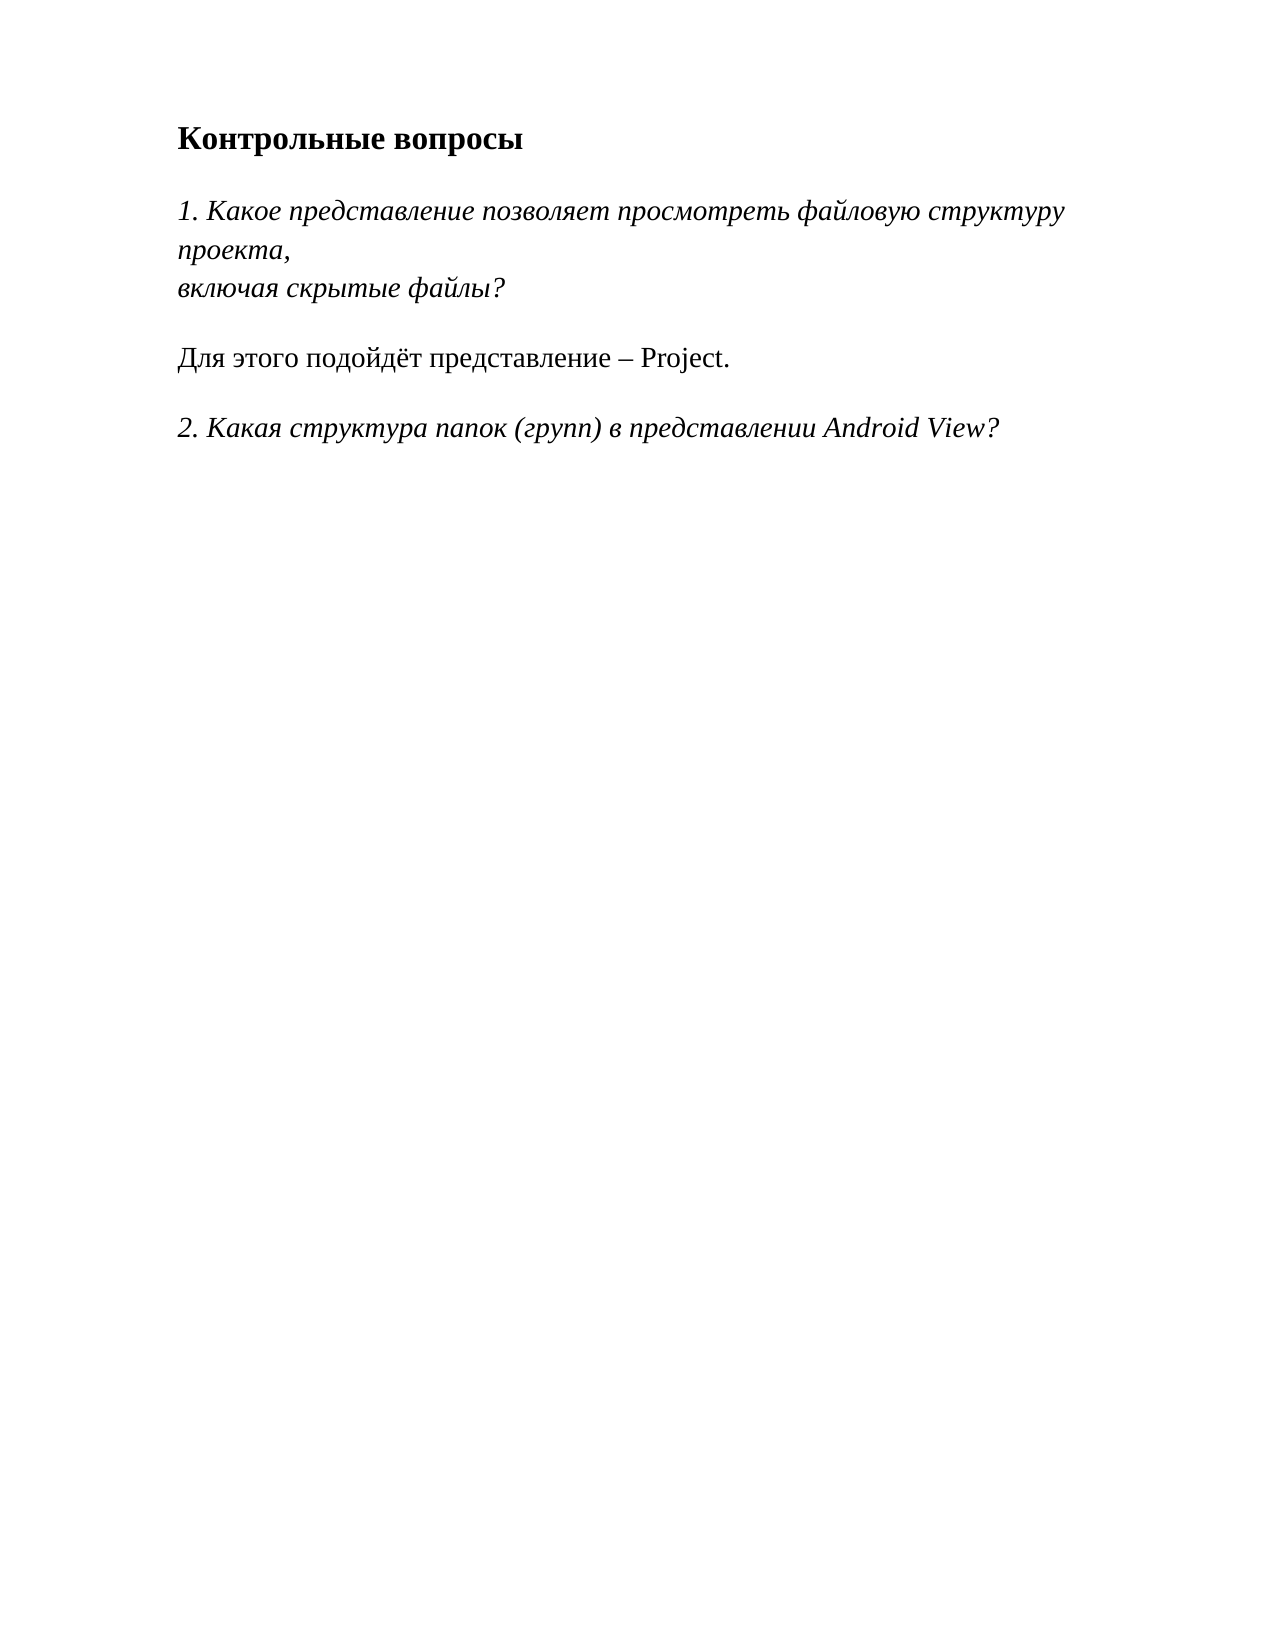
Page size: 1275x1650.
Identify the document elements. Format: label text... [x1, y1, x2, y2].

text Контрольные вопросы [177, 118, 1186, 156]
text 1. Какое представление позволяет просмотреть файловую структуру проекта, [177, 193, 1186, 266]
text 2. Какая структура папок (групп) в представлении Android View? [177, 410, 1186, 444]
text включая скрытые файлы? [177, 271, 1186, 304]
text Для этого подойдёт представление – Project. [177, 340, 1186, 374]
